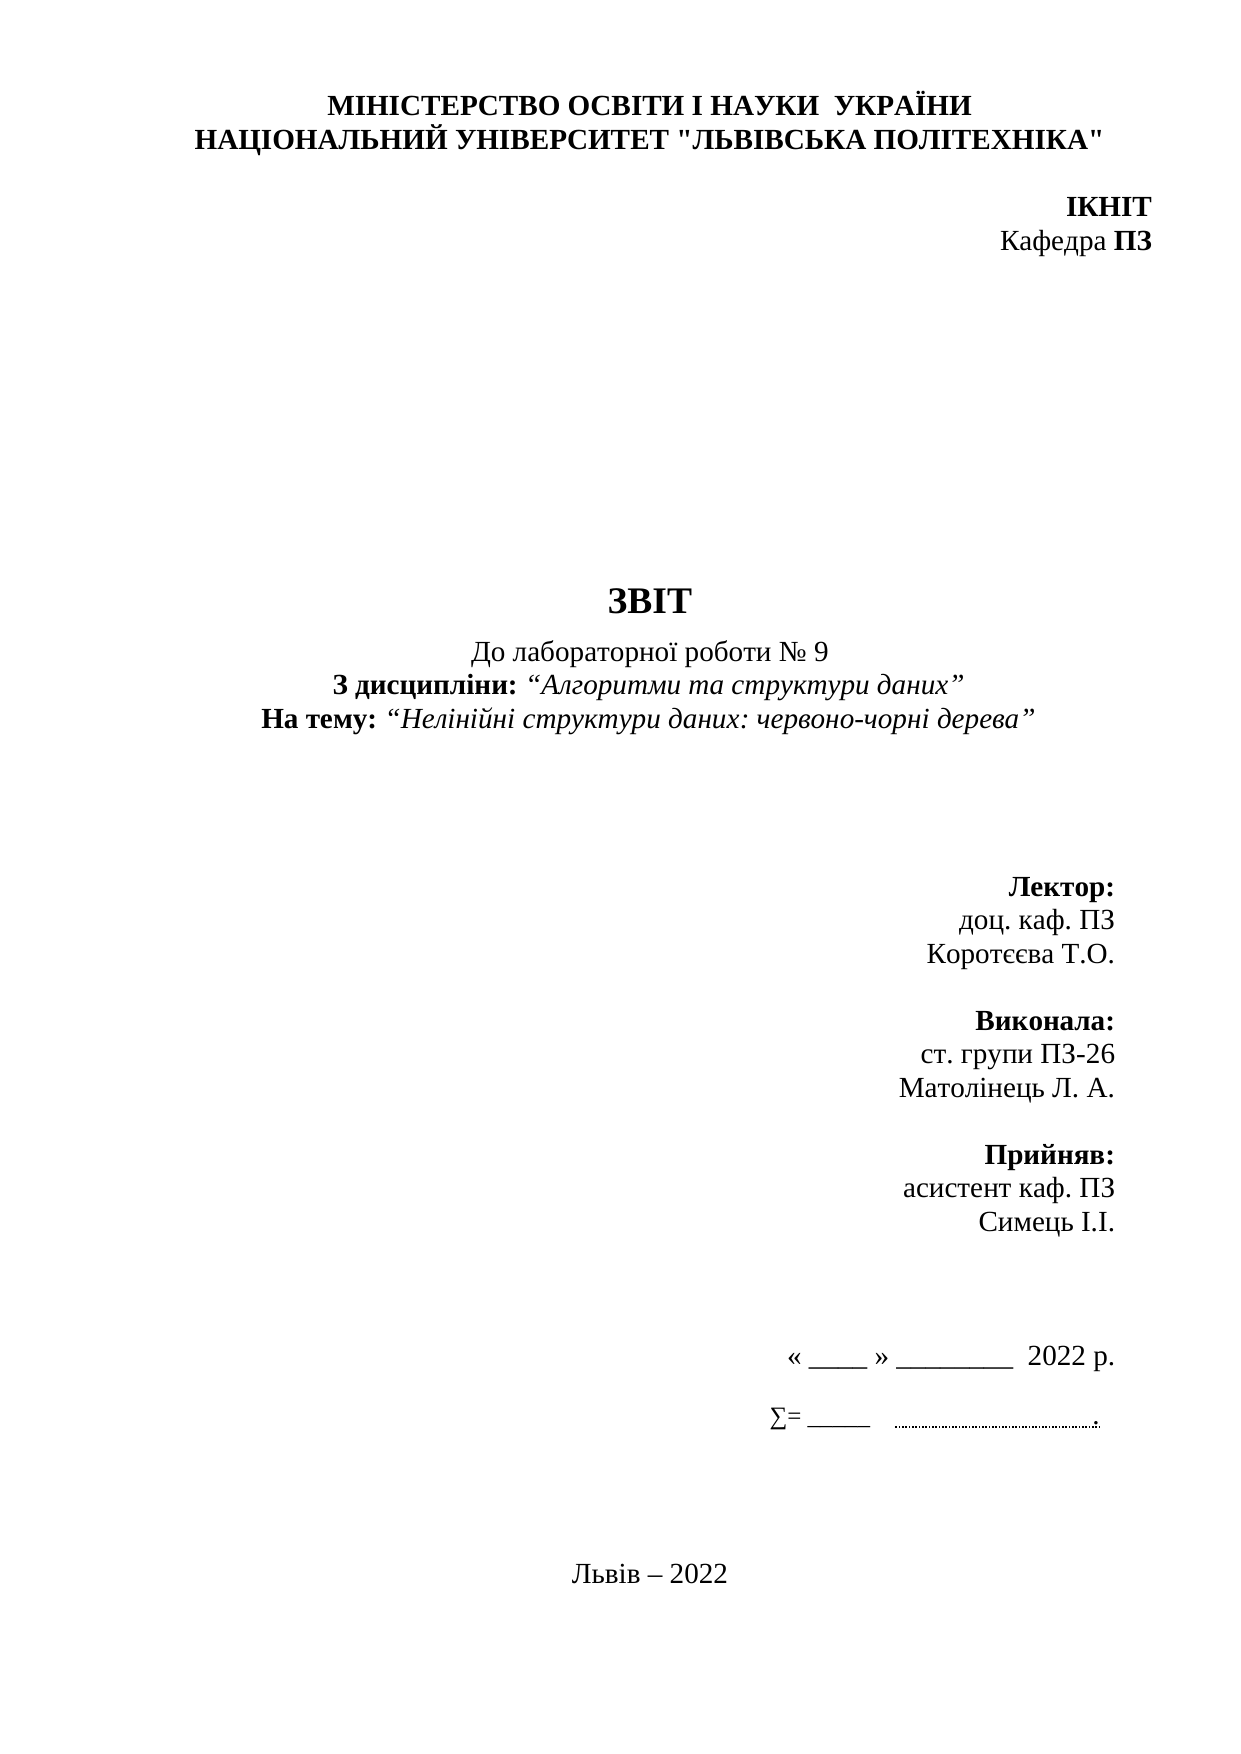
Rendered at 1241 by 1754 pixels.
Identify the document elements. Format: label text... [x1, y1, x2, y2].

text Кафедра ПЗ [148, 223, 1152, 256]
text ∑= _____ . [148, 1397, 1115, 1430]
text До лабораторної роботи № 9 [148, 634, 1152, 667]
text « ____ » ________ 2022 р. [148, 1338, 1115, 1372]
text ст. групи ПЗ-26 [148, 1036, 1115, 1070]
text На тему: “Нелінійні структури даних: червоно-чорні дерева” [148, 701, 1152, 734]
text Національний університет "Львівська політехніка" [148, 122, 1152, 156]
text Львів – 2022 [148, 1556, 1152, 1589]
text Матолінець Л. А. [148, 1070, 1115, 1103]
text доц. каф. ПЗ [148, 902, 1115, 936]
text Симець І.І. [148, 1204, 1115, 1238]
text Прийняв: [148, 1137, 1115, 1171]
text Виконала: [148, 1003, 1115, 1036]
text Коротєєва Т.О. [148, 936, 1115, 969]
text асистент каф. ПЗ [148, 1171, 1115, 1204]
subtitle ЗВІТ [148, 578, 1152, 621]
text Міністерство Освіти І НАУКИ України [148, 88, 1152, 122]
text З дисципліни: “Алгоритми та структури даних” [148, 667, 1152, 701]
text IКНІТ [148, 189, 1152, 223]
text Лектор: [148, 869, 1115, 902]
